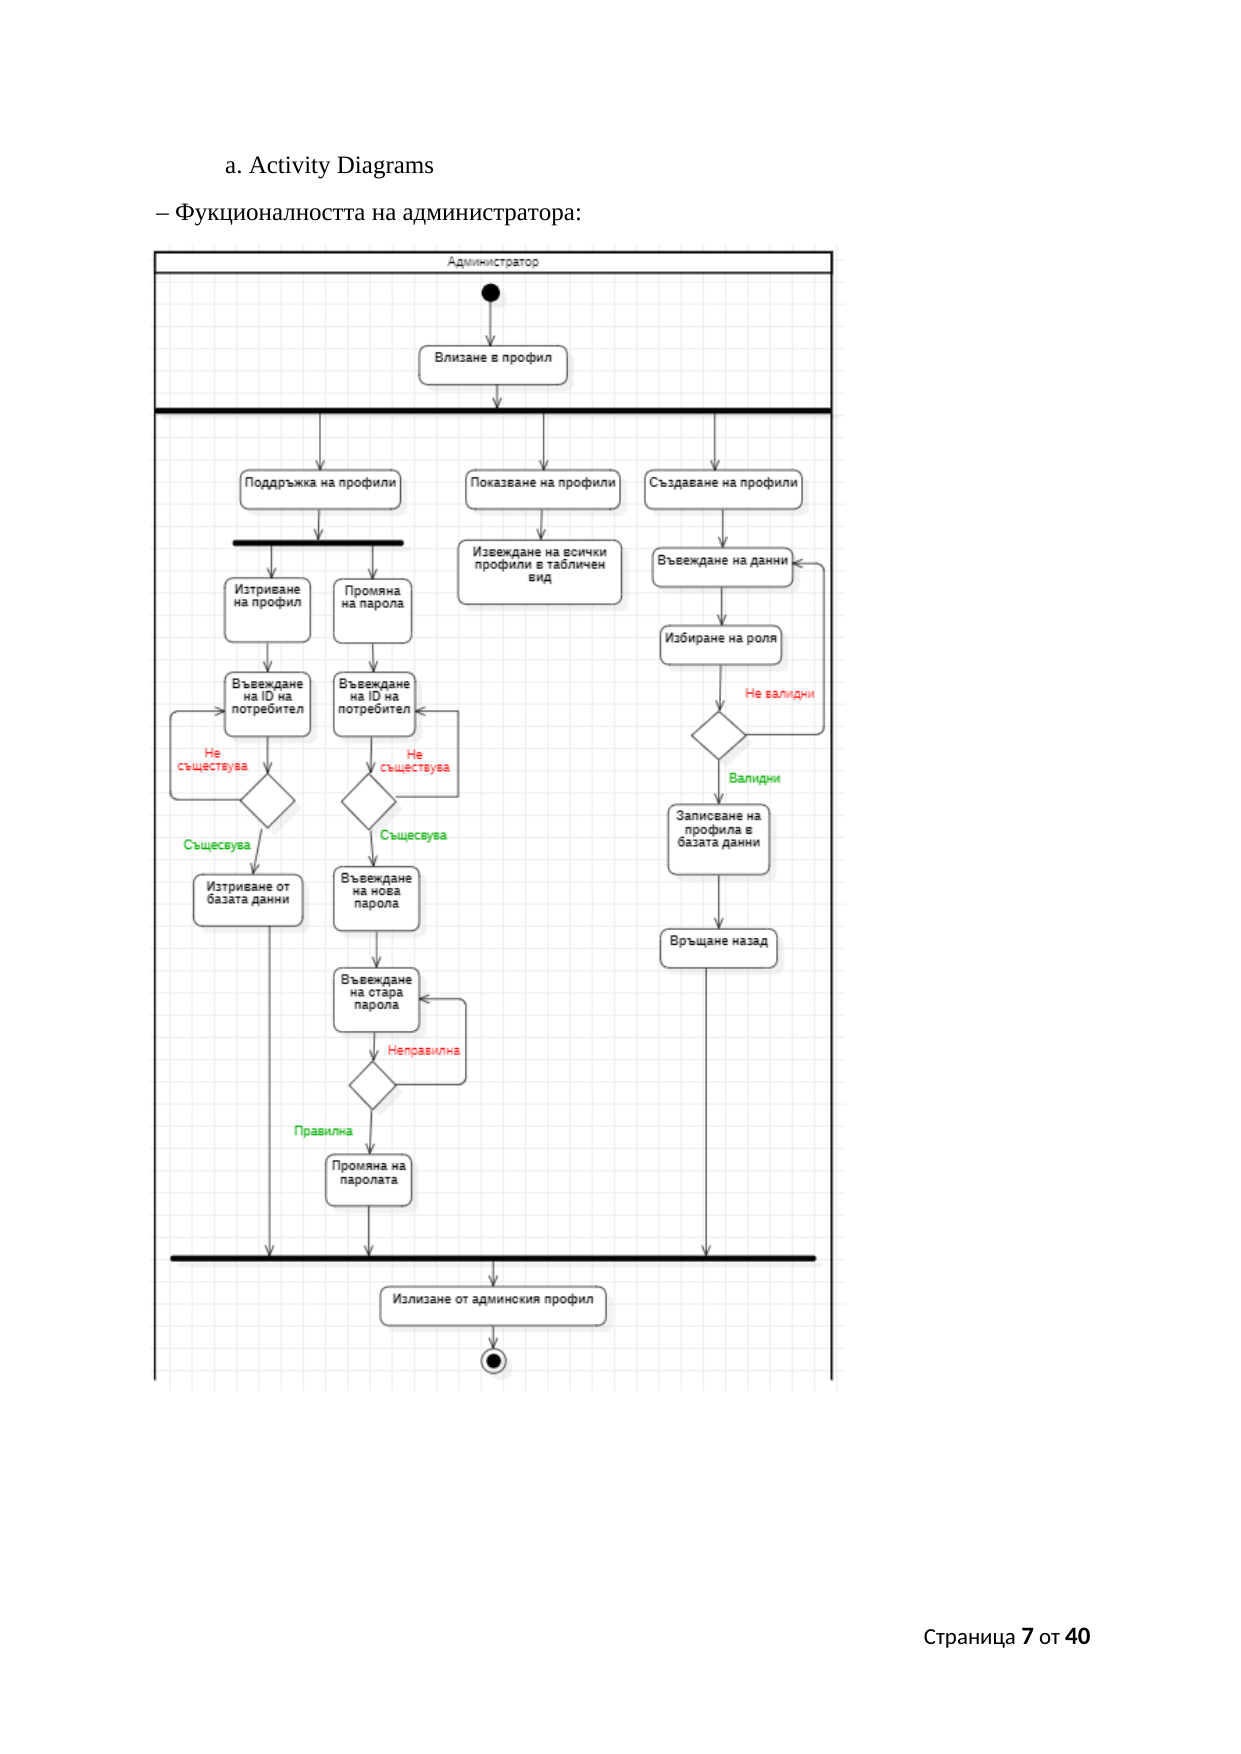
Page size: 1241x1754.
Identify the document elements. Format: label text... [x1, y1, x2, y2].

text – Фукционалността на администратора: [150, 197, 1090, 226]
picture [150, 244, 846, 1391]
text a. Activity Diagrams [150, 150, 1090, 179]
